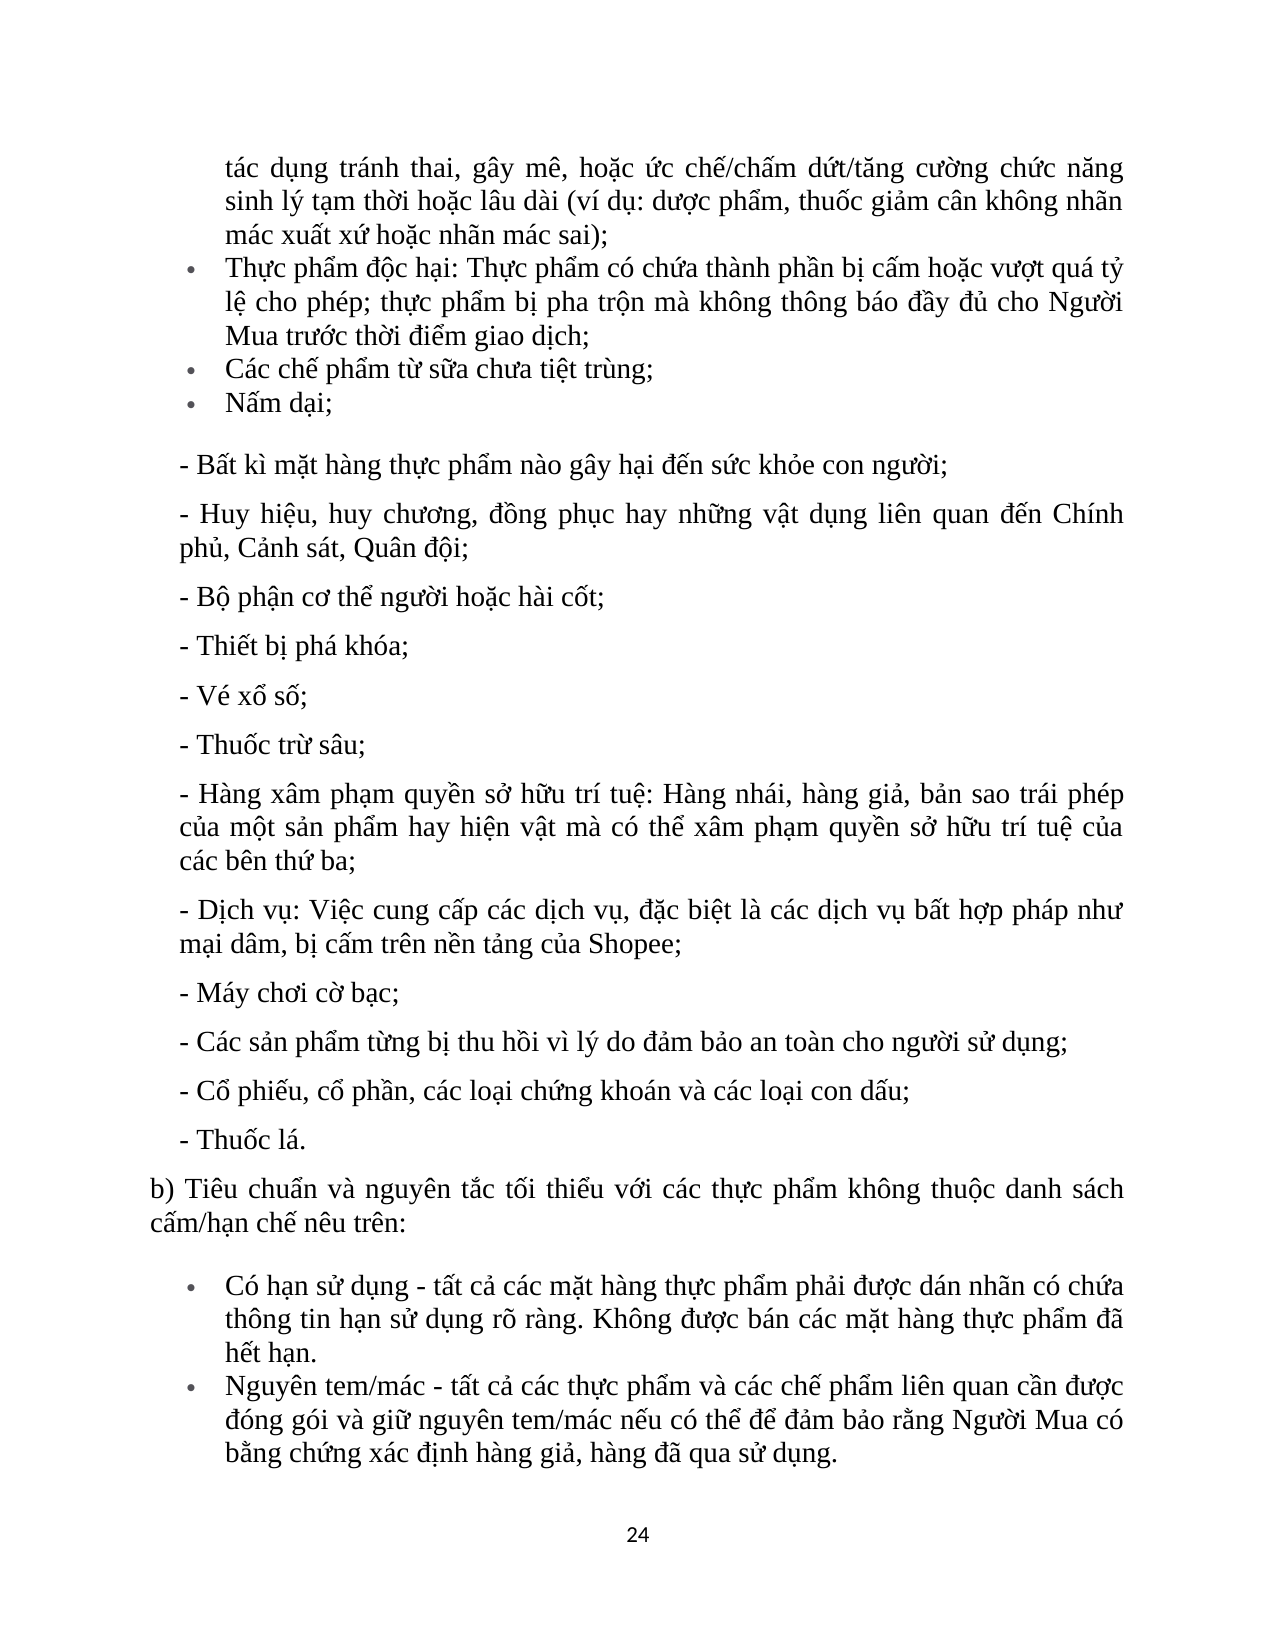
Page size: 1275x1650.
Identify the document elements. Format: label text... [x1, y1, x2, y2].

text - Cổ phiếu, cổ phần, các loại chứng khoán và các loại con dấu; [179, 1073, 1125, 1107]
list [187, 150, 1125, 251]
text - Bất kì mặt hàng thực phẩm nào gây hại đến sức khỏe con người; [179, 447, 1125, 481]
list Có hạn sử dụng - tất cả các mặt hàng thực phẩm phải được dán nhãn có chứa thông tin hạn sử dụng rõ ràng. Không được bán các mặt hàng thực phẩm đã hết hạn. [187, 1268, 1125, 1368]
list Nấm dại; [187, 385, 1125, 418]
text - Hàng xâm phạm quyền sở hữu trí tuệ: Hàng nhái, hàng giả, bản sao trái phép của một sản phẩm hay hiện vật mà có thể xâm phạm quyền sở hữu trí tuệ của các bên thứ ba; [179, 776, 1125, 877]
text b) Tiêu chuẩn và nguyên tắc tối thiểu với các thực phẩm không thuộc danh sách cấm/hạn chế nêu trên: [150, 1172, 1125, 1239]
text - Thuốc lá. [179, 1122, 1125, 1156]
text - Máy chơi cờ bạc; [179, 975, 1125, 1008]
text - Thiết bị phá khóa; [179, 628, 1125, 662]
list Thực phẩm độc hại: Thực phẩm có chứa thành phần bị cấm hoặc vượt quá tỷ lệ cho phép; thực phẩm bị pha trộn mà không thông báo đầy đủ cho Người Mua trước thời điểm giao dịch; [187, 251, 1125, 351]
list Các chế phẩm từ sữa chưa tiệt trùng; [187, 351, 1125, 385]
text - Bộ phận cơ thể người hoặc hài cốt; [179, 579, 1125, 613]
text - Các sản phẩm từng bị thu hồi vì lý do đảm bảo an toàn cho người sử dụng; [179, 1024, 1125, 1058]
text - Vé xổ số; [179, 678, 1125, 711]
text - Huy hiệu, huy chương, đồng phục hay những vật dụng liên quan đến Chính phủ, Cảnh sát, Quân đội; [179, 497, 1125, 564]
text - Dịch vụ: Việc cung cấp các dịch vụ, đặc biệt là các dịch vụ bất hợp pháp như mại dâm, bị cấm trên nền tảng của Shopee; [179, 892, 1125, 959]
list Nguyên tem/mác - tất cả các thực phẩm và các chế phẩm liên quan cần được đóng gói và giữ nguyên tem/mác nếu có thể để đảm bảo rằng Người Mua có bằng chứng xác định hàng giả, hàng đã qua sử dụng. [187, 1368, 1125, 1469]
text - Thuốc trừ sâu; [179, 727, 1125, 760]
